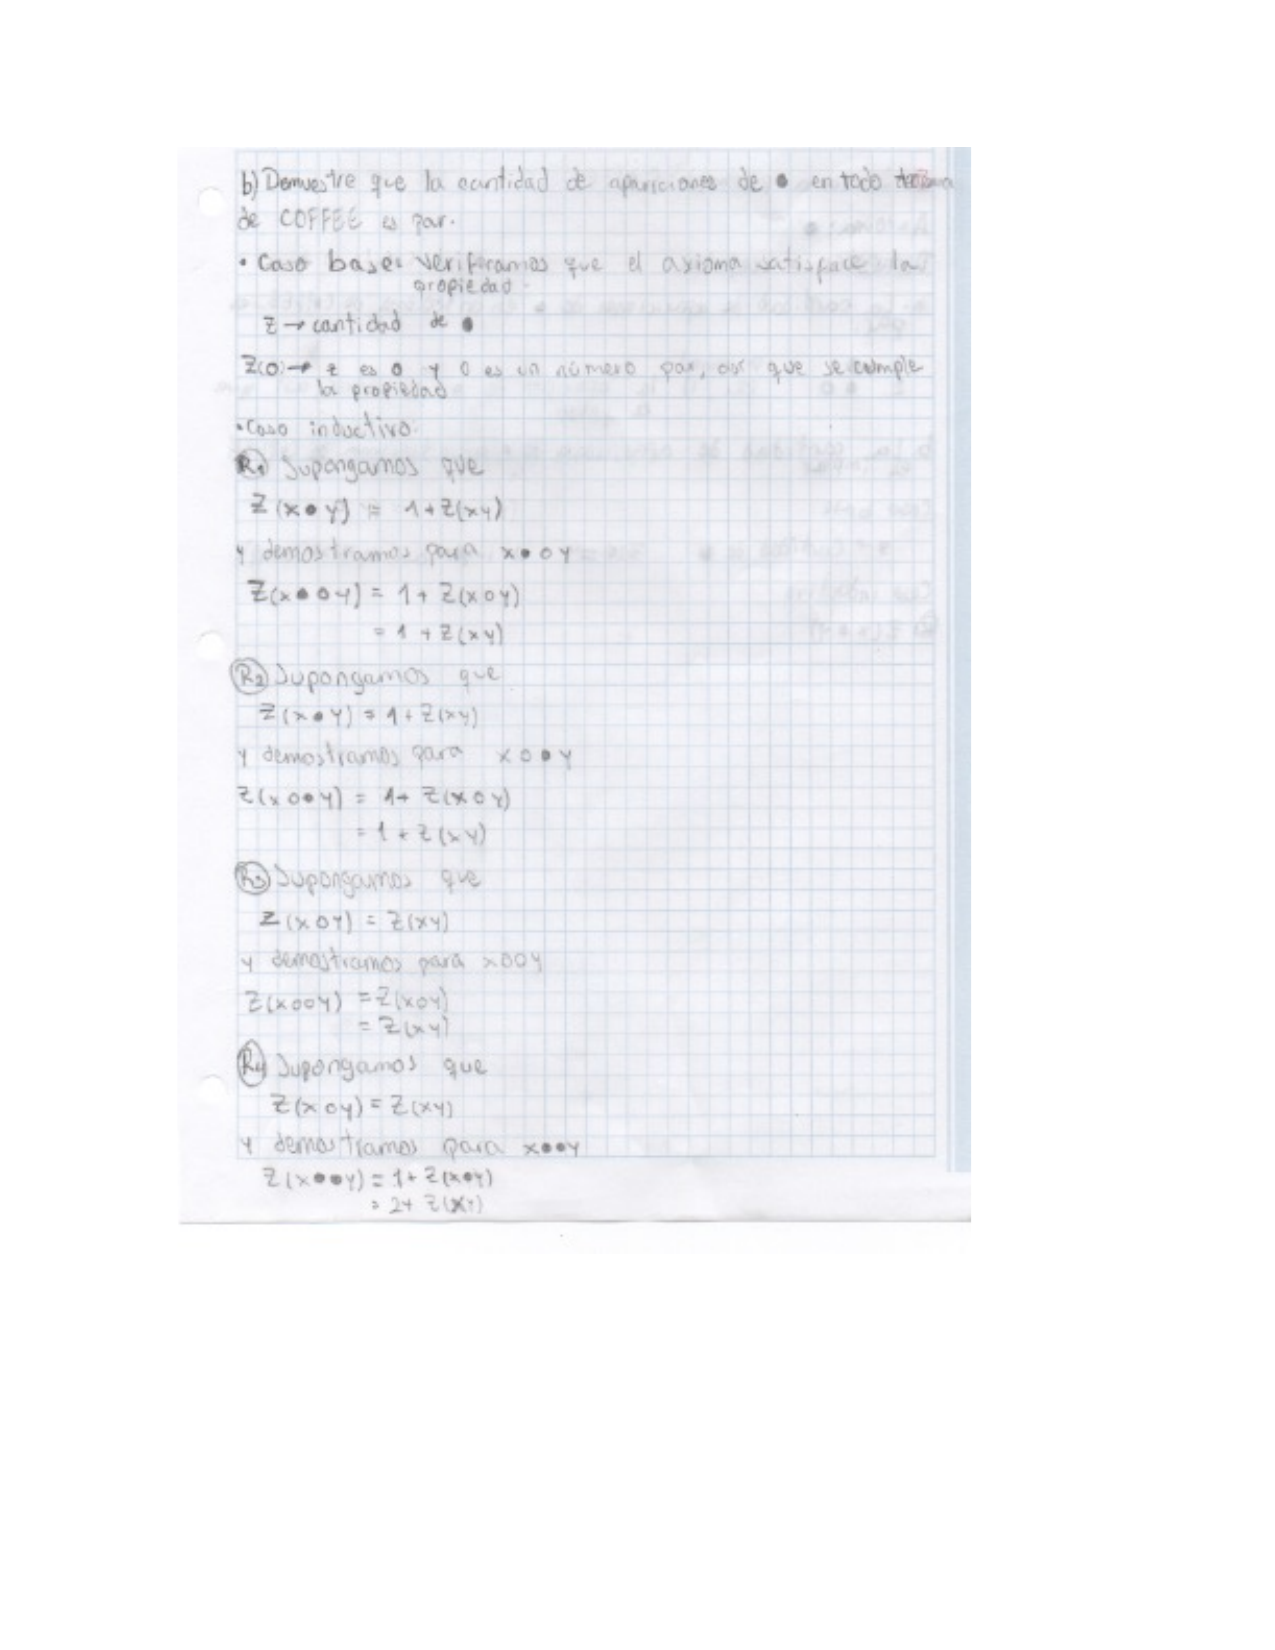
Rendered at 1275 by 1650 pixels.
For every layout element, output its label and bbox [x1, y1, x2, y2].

picture [177, 147, 972, 1254]
